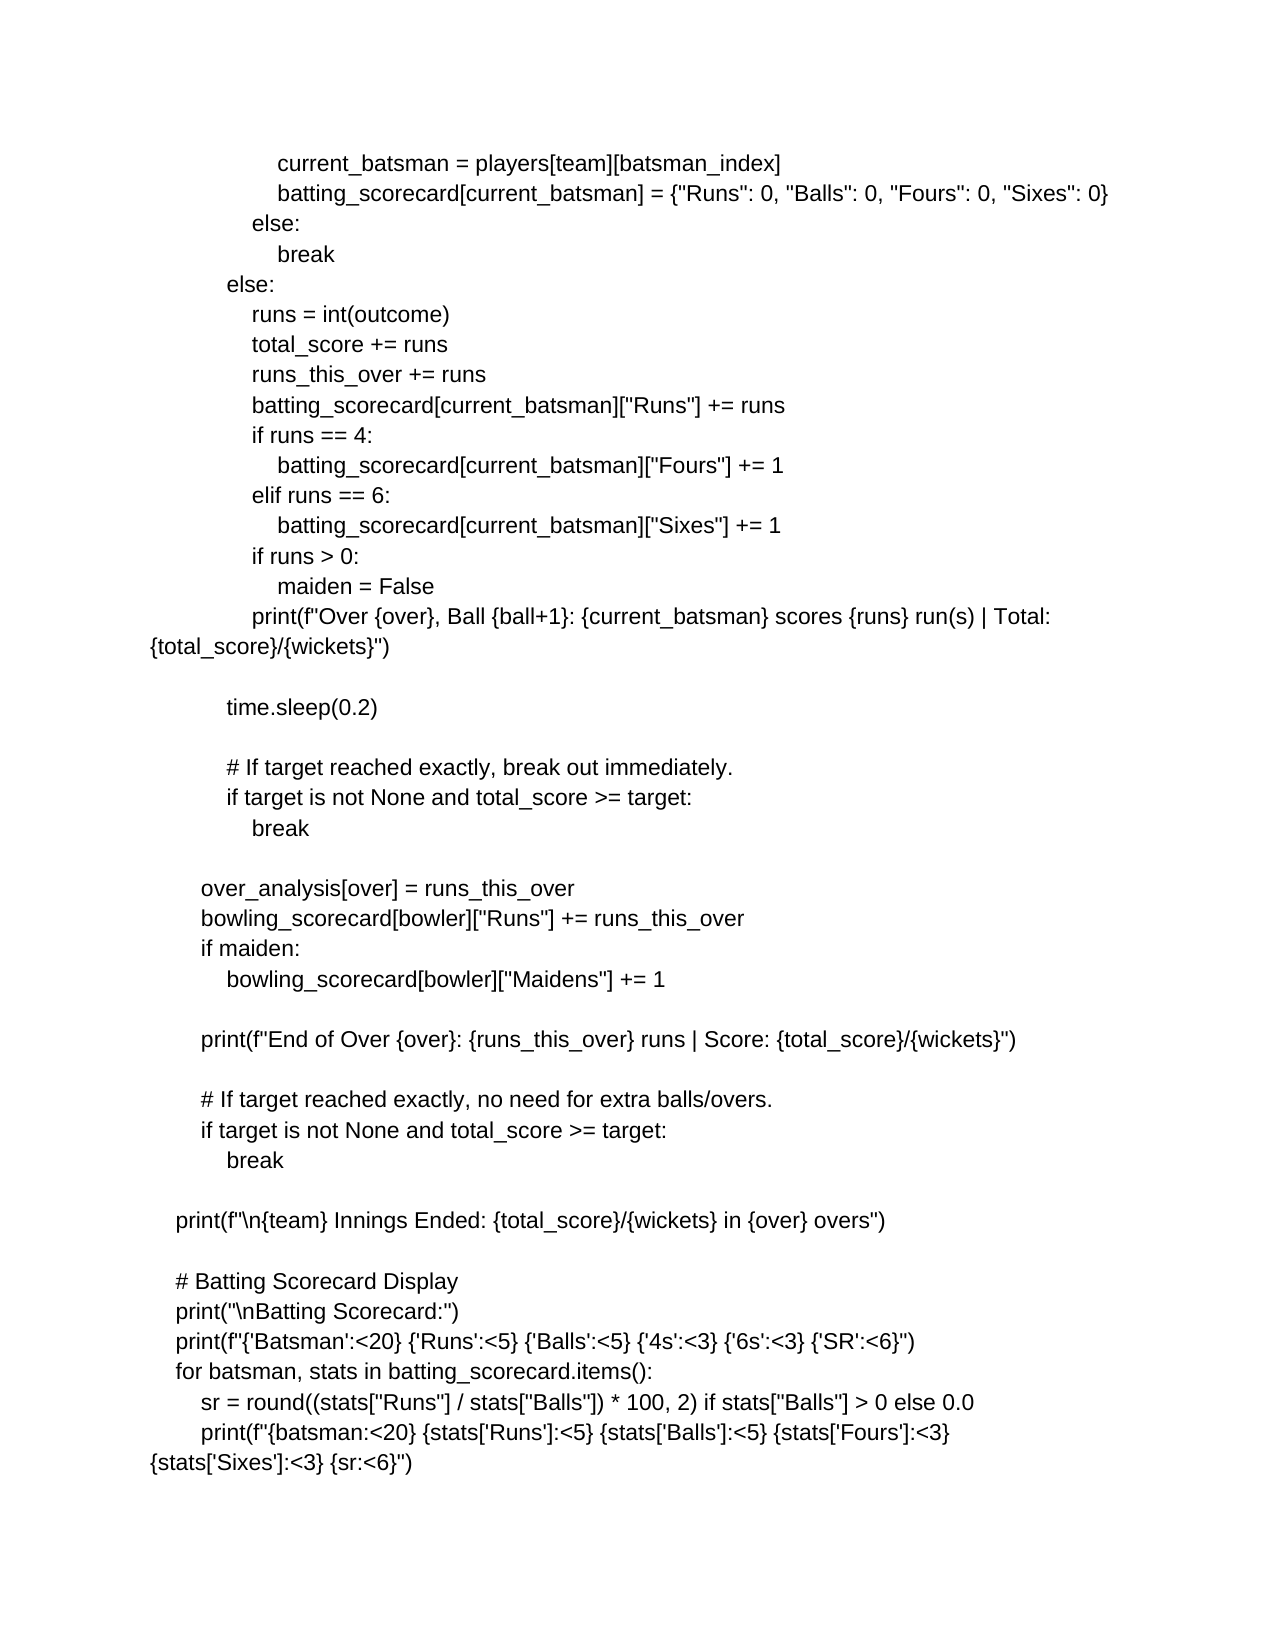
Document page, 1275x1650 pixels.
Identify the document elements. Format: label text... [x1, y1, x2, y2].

text current_batsman = players[team][batsman_index] [150, 150, 1125, 176]
text else: [150, 210, 1125, 237]
text print(f"{'Batsman':<20} {'Runs':<5} {'Balls':<5} {'4s':<3} {'6s':<3} {'SR':<6}") [150, 1328, 1125, 1354]
text batting_scorecard[current_batsman]["Sixes"] += 1 [150, 512, 1125, 539]
text print(f"{batsman:<20} {stats['Runs']:<5} {stats['Balls']:<5} {stats['Fours']:<3} {stats['Sixes']:<3} {sr:<6}") [150, 1419, 1125, 1475]
text runs_this_over += runs [150, 361, 1125, 388]
text maiden = False [150, 573, 1125, 599]
text # If target reached exactly, no need for extra balls/overs. [150, 1086, 1125, 1113]
text print(f"End of Over {over}: {runs_this_over} runs | Score: {total_score}/{wickets}") [150, 1026, 1125, 1052]
text bowling_scorecard[bowler]["Maidens"] += 1 [150, 966, 1125, 992]
text # Batting Scorecard Display [150, 1268, 1125, 1294]
text if maiden: [150, 935, 1125, 962]
text break [150, 814, 1125, 841]
text print("\nBatting Scorecard:") [150, 1298, 1125, 1324]
text if runs > 0: [150, 543, 1125, 569]
text else: [150, 271, 1125, 297]
text runs = int(outcome) [150, 301, 1125, 327]
text batting_scorecard[current_batsman]["Fours"] += 1 [150, 452, 1125, 478]
text if runs == 4: [150, 422, 1125, 448]
text for batsman, stats in batting_scorecard.items(): [150, 1358, 1125, 1385]
text over_analysis[over] = runs_this_over [150, 875, 1125, 901]
text total_score += runs [150, 331, 1125, 358]
text batting_scorecard[current_batsman] = {"Runs": 0, "Balls": 0, "Fours": 0, "Sixes": 0} [150, 180, 1125, 207]
text break [150, 241, 1125, 267]
text print(f"Over {over}, Ball {ball+1}: {current_batsman} scores {runs} run(s) | Total: {total_score}/{wickets}") [150, 603, 1125, 660]
text sr = round((stats["Runs"] / stats["Balls"]) * 100, 2) if stats["Balls"] > 0 else 0.0 [150, 1388, 1125, 1415]
text if target is not None and total_score >= target: [150, 784, 1125, 811]
text print(f"\n{team} Innings Ended: {total_score}/{wickets} in {over} overs") [150, 1207, 1125, 1234]
text elif runs == 6: [150, 482, 1125, 509]
text if target is not None and total_score >= target: [150, 1117, 1125, 1143]
text # If target reached exactly, break out immediately. [150, 754, 1125, 781]
text break [150, 1147, 1125, 1173]
text bowling_scorecard[bowler]["Runs"] += runs_this_over [150, 905, 1125, 932]
text time.sleep(0.2) [150, 694, 1125, 720]
text batting_scorecard[current_batsman]["Runs"] += runs [150, 392, 1125, 418]
